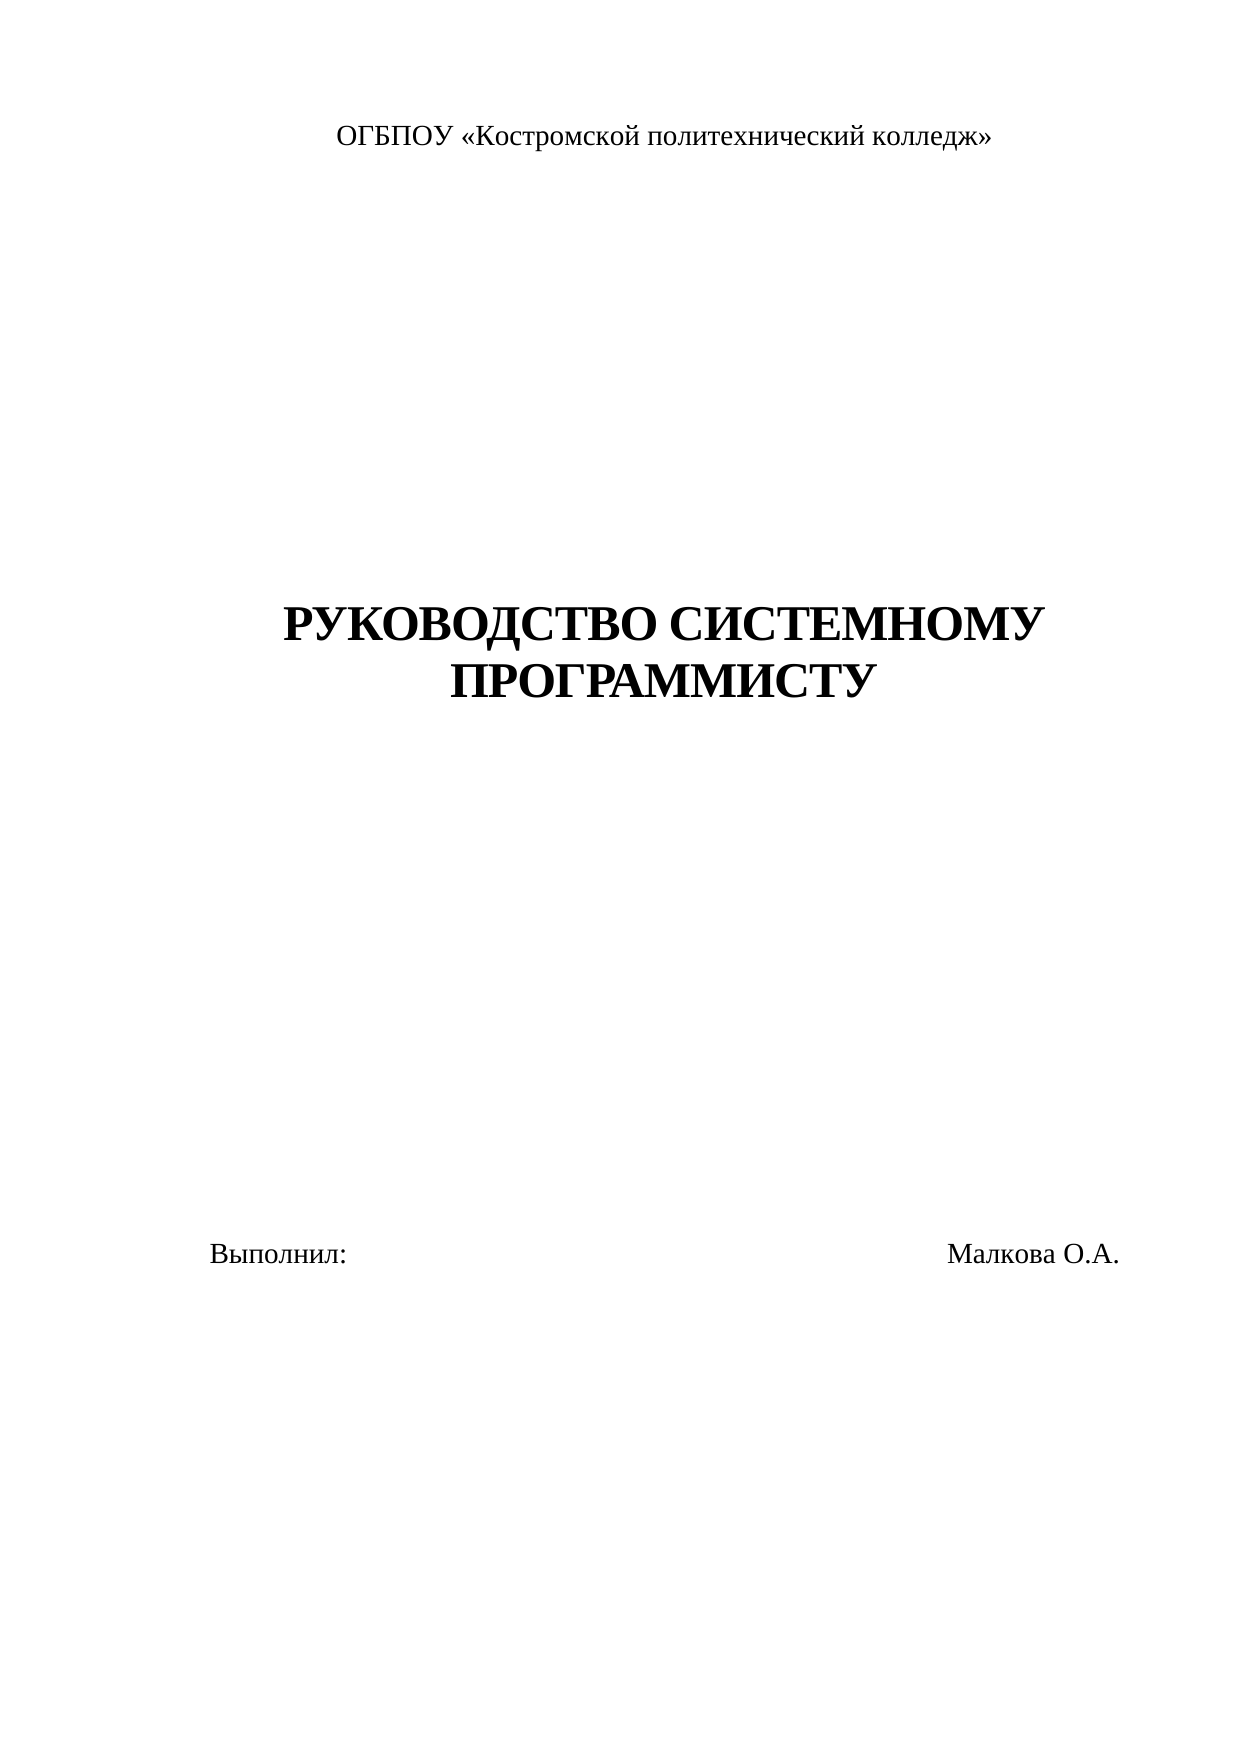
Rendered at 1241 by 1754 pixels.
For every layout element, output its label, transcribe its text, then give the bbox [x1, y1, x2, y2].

text Выполнил: Малкова О.А. [177, 1237, 1152, 1270]
text ОГБПОУ «Костромской политехнический колледж» [177, 118, 1152, 152]
title РУКОВОДСТВО СИСТЕМНОМУ ПРОГРАММИСТУ [177, 593, 1152, 708]
